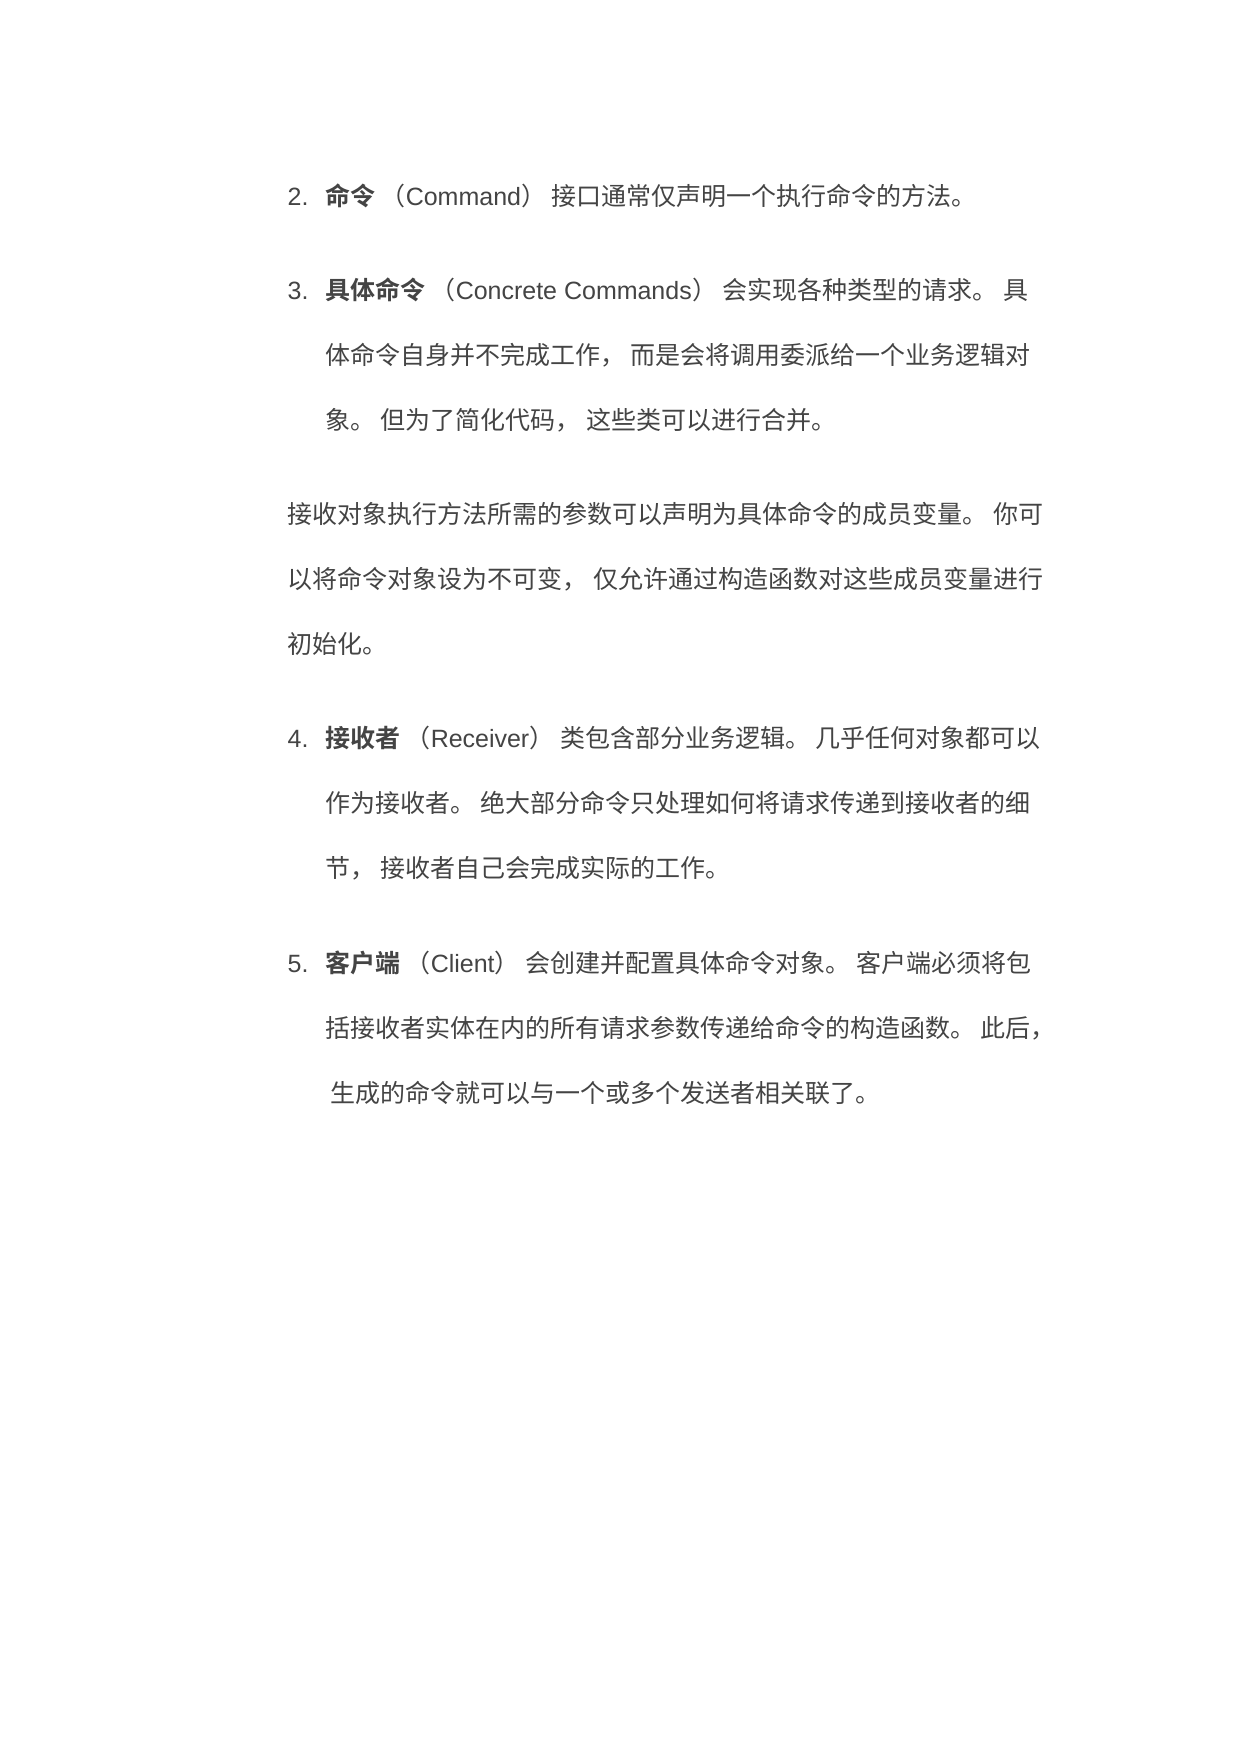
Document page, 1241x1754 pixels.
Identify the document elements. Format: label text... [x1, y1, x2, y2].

list 接收者 （Receiver） 类包含部分业务逻辑。 几乎任何对象都可以作为接收者。 绝大部分命令只处理如何将请求传递到接收者的细节， 接收者自己会完成实际的工作。 [287, 704, 1053, 899]
list 客户端 （Client） 会创建并配置具体命令对象。 客户端必须将包括接收者实体在内的所有请求参数传递给命令的构造函数。 此后， 生成的命令就可以与一个或多个发送者相关联了。 [287, 929, 1053, 1124]
text 接收对象执行方法所需的参数可以声明为具体命令的成员变量。 你可以将命令对象设为不可变， 仅允许通过构造函数对这些成员变量进行初始化。 [287, 480, 1053, 675]
list 具体命令 （Concrete Commands） 会实现各种类型的请求。 具体命令自身并不完成工作， 而是会将调用委派给一个业务逻辑对象。 但为了简化代码， 这些类可以进行合并。 [287, 256, 1053, 451]
list 命令 （Command） 接口通常仅声明一个执行命令的方法。 [287, 162, 1053, 227]
